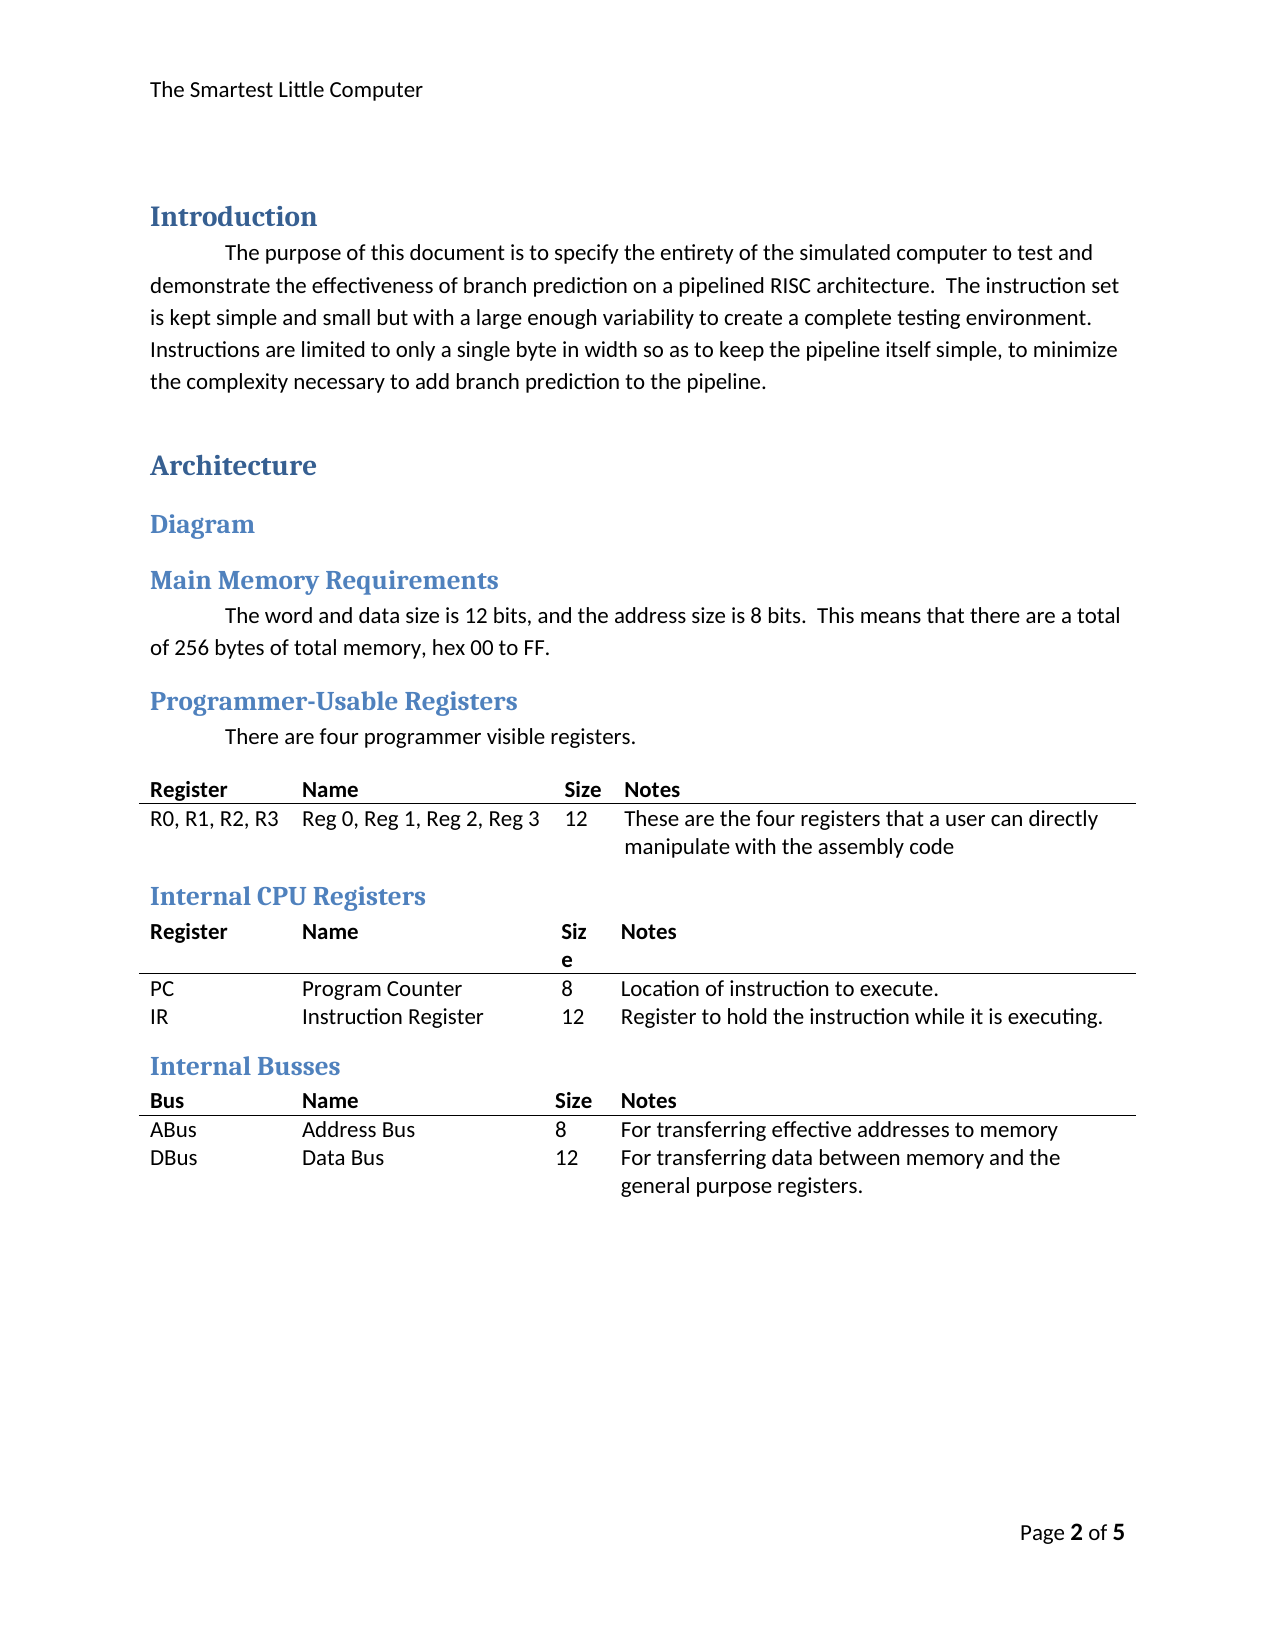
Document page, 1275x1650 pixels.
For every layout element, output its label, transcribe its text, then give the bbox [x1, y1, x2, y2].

text The purpose of this document is to specify the entirety of the simulated computer to test and demonstrate the effectiveness of branch prediction on a pipelined RISC architecture. The instruction set is kept simple and small but with a large enough variability to create a complete testing environment. Instructions are limited to only a single byte in width so as to keep the pipeline itself simple, to minimize the complexity necessary to add branch prediction to the pipeline. [150, 238, 1125, 395]
table_header Size [544, 1086, 609, 1114]
table_header Notes [613, 775, 1136, 803]
table_cell R0, R1, R2, R3 [139, 804, 291, 860]
table_cell 8 [544, 1116, 609, 1143]
subtitle Internal CPU Registers [150, 881, 1125, 912]
table_cell Reg 0, Reg 1, Reg 2, Reg 3 [291, 804, 553, 860]
table_header Register [139, 917, 291, 973]
subtitle Programmer-Usable Registers [150, 686, 1125, 717]
table_cell These are the four registers that a user can directly manipulate with the assembly code [613, 804, 1136, 860]
text The word and data size is 12 bits, and the address size is 8 bits. This means that there are a total of 256 bytes of total memory, hex 00 to FF. [150, 601, 1125, 661]
table_cell Address Bus [291, 1116, 544, 1143]
subtitle Diagram [150, 509, 1125, 540]
table_cell Instruction Register [291, 1002, 550, 1030]
table_header Bus [139, 1086, 291, 1114]
table_cell PC [139, 974, 291, 1002]
subtitle Main Memory Requirements [150, 565, 1125, 597]
table_cell 12 [553, 804, 613, 860]
table_cell Data Bus [291, 1144, 544, 1199]
subtitle Architecture [150, 449, 1125, 483]
table_header Name [291, 1086, 544, 1114]
text There are four programmer visible registers. [150, 722, 1125, 750]
table_cell 12 [550, 1002, 609, 1030]
table_header Register [139, 775, 291, 803]
table_cell ABus [139, 1116, 291, 1143]
table_header Size [550, 917, 609, 973]
table_header Name [291, 775, 553, 803]
table_cell Register to hold the instruction while it is executing. [609, 1002, 1136, 1030]
table_cell Location of instruction to execute. [609, 974, 1136, 1002]
table_cell IR [139, 1002, 291, 1030]
table_cell 8 [550, 974, 609, 1002]
table_cell DBus [139, 1144, 291, 1199]
table_header Notes [609, 1086, 1136, 1114]
table_header Notes [609, 917, 1136, 973]
subtitle Introduction [150, 200, 1125, 233]
subtitle Internal Busses [150, 1051, 1125, 1082]
table_header Size [553, 775, 613, 803]
table_cell For transferring effective addresses to memory [609, 1116, 1136, 1143]
table_cell 12 [544, 1144, 609, 1199]
table_header Name [291, 917, 550, 973]
table_cell For transferring data between memory and the general purpose registers. [609, 1144, 1136, 1199]
table_cell Program Counter [291, 974, 550, 1002]
